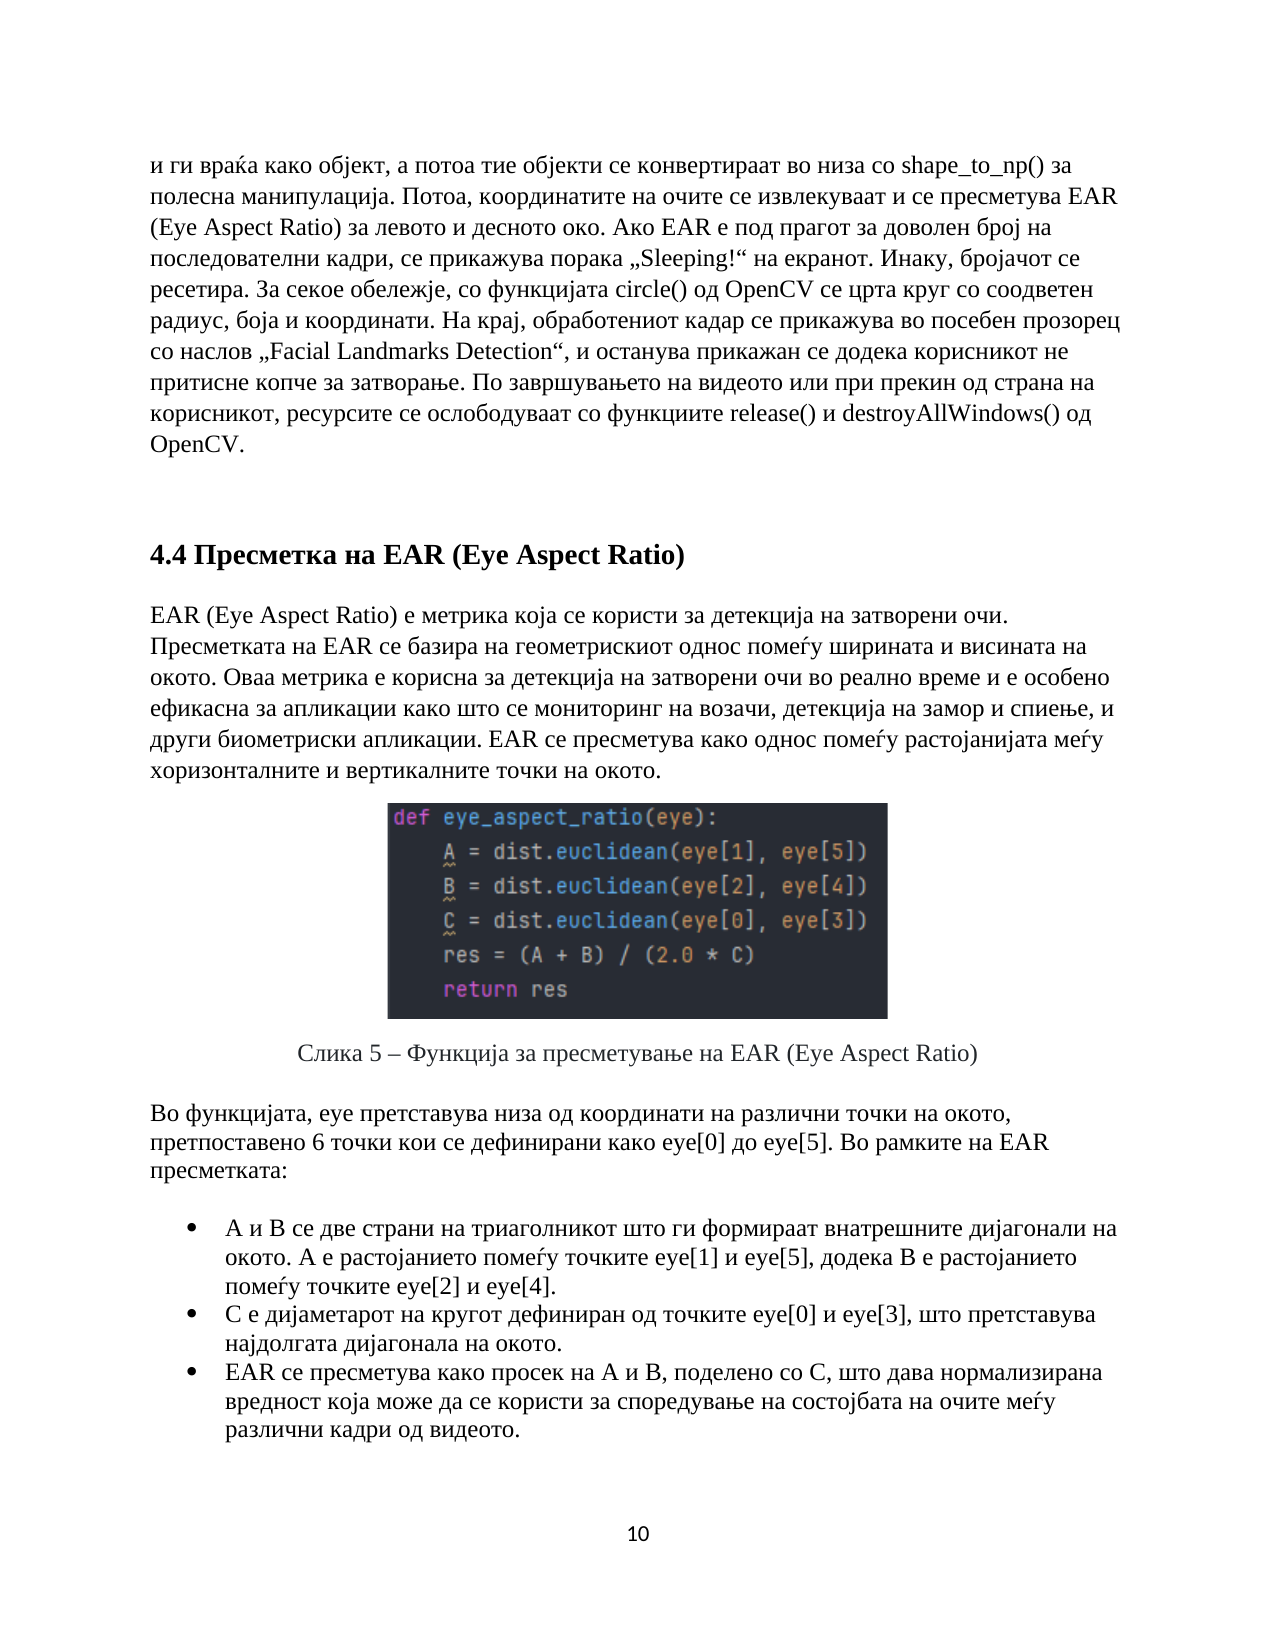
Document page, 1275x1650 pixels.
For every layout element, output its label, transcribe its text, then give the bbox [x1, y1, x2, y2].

list A и B се две страни на триаголникот што ги формираат внатрешните дијагонали на окото. A е растојанието помеѓу точките eye[1] и eye[5], додека B е растојанието помеѓу точките eye[2] и eye[4]. [187, 1213, 1125, 1299]
list EAR се пресметува како просек на A и B, поделено со C, што дава нормализирана вредност која може да се користи за споредување на состојбата на очите меѓу различни кадри од видеото. [187, 1357, 1125, 1443]
subtitle 4.4 Пресметка на EAR (Eye Aspect Ratio) [150, 537, 1125, 571]
text EAR (Eye Aspect Ratio) е метрика која се користи за детекција на затворени очи. Пресметката на EAR се базира на геометрискиот однос помеѓу ширината и висината на окото. Оваа метрика е корисна за детекција на затворени очи во реално време и е особено ефикасна за апликации како што се мониторинг на возачи, детекција на замор и спиење, и други биометриски апликации. EAR се пресметува како однос помеѓу растојанијата меѓу хоризонталните и вертикалните точки на окото. [150, 600, 1125, 784]
text Слика 5 – Функција за пресметување на EAR (Eye Aspect Ratio) [150, 1038, 1125, 1066]
text Во функцијата, eye претставува низа од координати на различни точки на окото, претпоставено 6 точки кои се дефинирани како eye[0] до eye[5]. Во рамките на EAR пресметката: [150, 1098, 1125, 1184]
picture [387, 803, 888, 1019]
list C е дијаметарот на кругот дефиниран од точките eye[0] и eye[3], што претставува најдолгата дијагонала на окото. [187, 1299, 1125, 1357]
